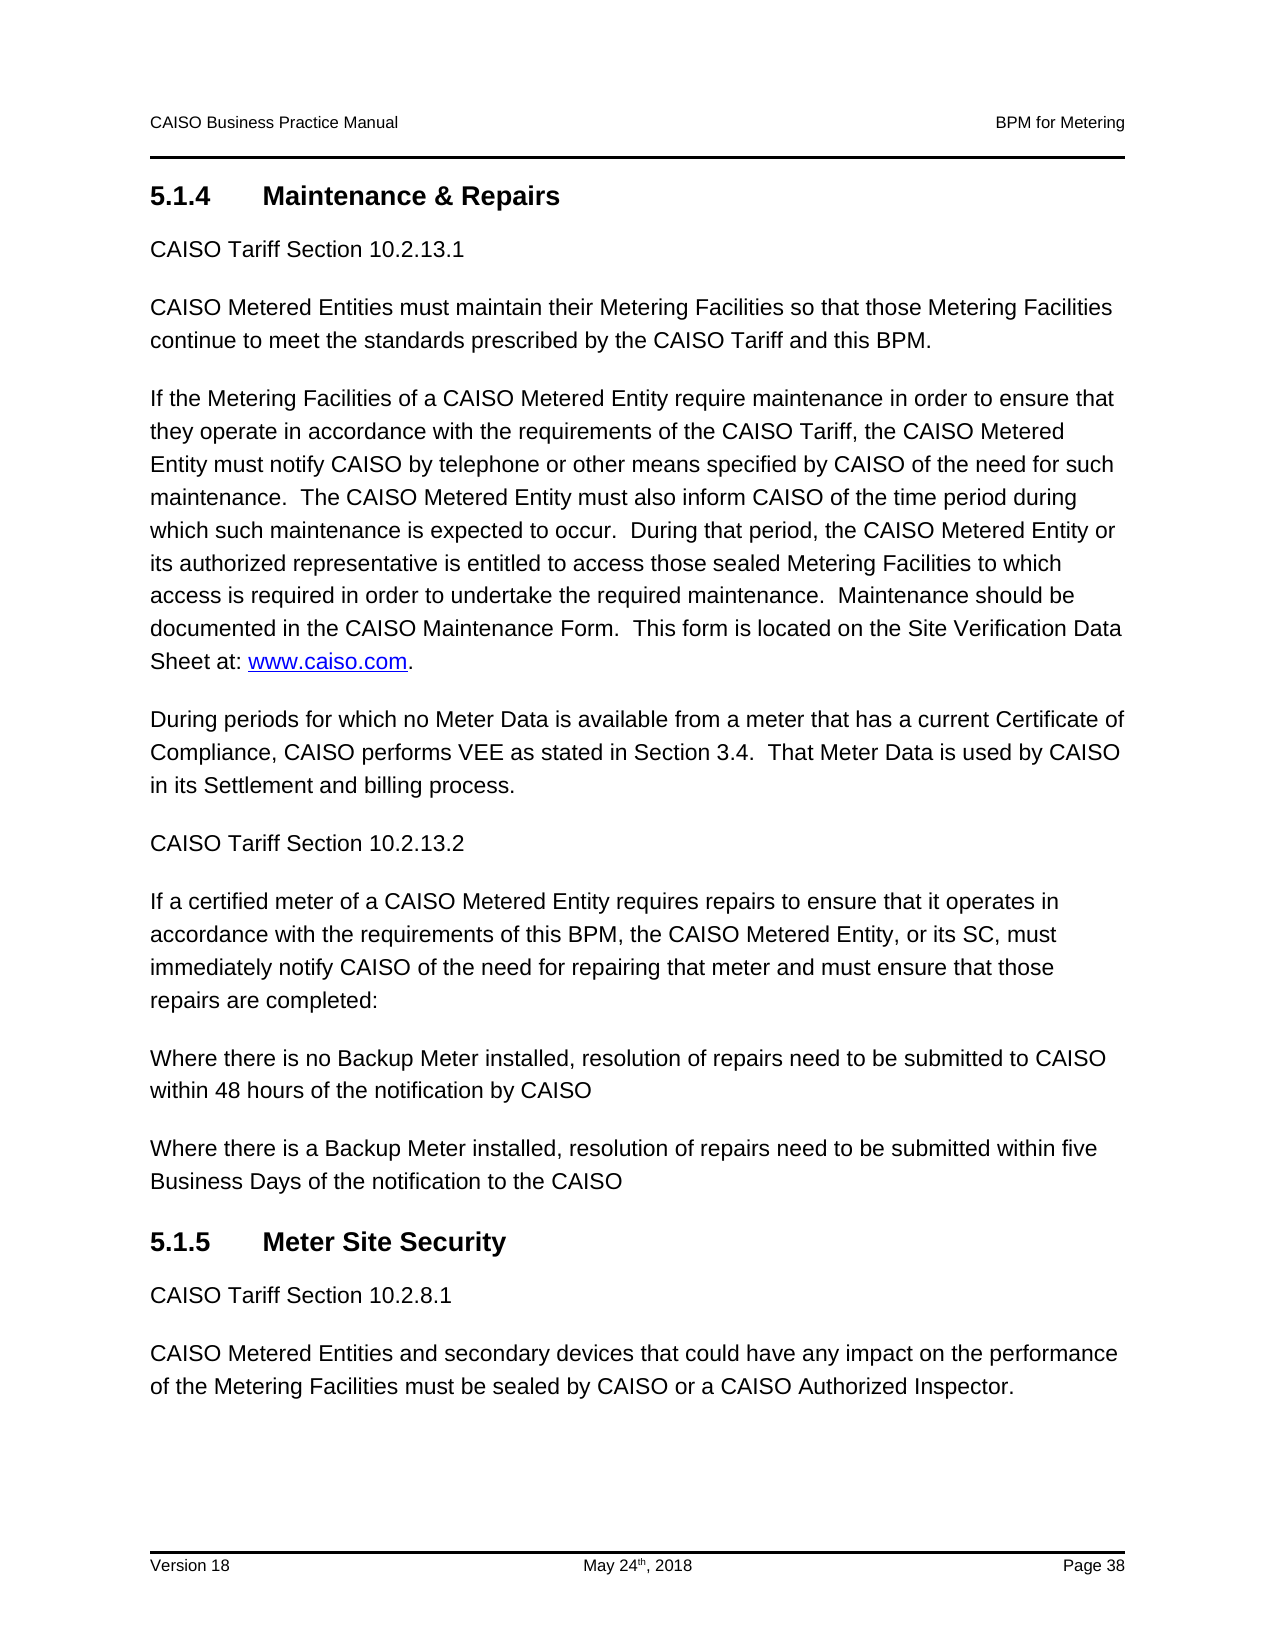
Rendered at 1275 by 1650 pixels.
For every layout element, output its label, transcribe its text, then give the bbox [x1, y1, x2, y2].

text If the Metering Facilities of a CAISO Metered Entity require maintenance in order to ensure that they operate in accordance with the requirements of the CAISO Tariff, the CAISO Metered Entity must notify CAISO by telephone or other means specified by CAISO of the need for such maintenance. The CAISO Metered Entity must also inform CAISO of the time period during which such maintenance is expected to occur. During that period, the CAISO Metered Entity or its authorized representative is entitled to access those sealed Metering Facilities to which access is required in order to undertake the required maintenance. Maintenance should be documented in the CAISO Maintenance Form. This form is located on the Site Verification Data Sheet at: www.caiso.com. [150, 385, 1125, 675]
text CAISO Tariff Section 10.2.13.1 [150, 236, 1125, 263]
text CAISO Tariff Section 10.2.13.2 [150, 830, 1125, 856]
text Where there is no Backup Meter installed, resolution of repairs need to be submitted to CAISO within 48 hours of the notification by CAISO [150, 1044, 1125, 1104]
text If a certified meter of a CAISO Metered Entity requires repairs to ensure that it operates in accordance with the requirements of this BPM, the CAISO Metered Entity, or its SC, must immediately notify CAISO of the need for repairing that meter and must ensure that those repairs are completed: [150, 888, 1125, 1013]
text Where there is a Backup Meter installed, resolution of repairs need to be submitted within five Business Days of the notification to the CAISO [150, 1135, 1125, 1195]
text CAISO Metered Entities and secondary devices that could have any impact on the performance of the Metering Facilities must be sealed by CAISO or a CAISO Authorized Inspector. [150, 1340, 1125, 1400]
text CAISO Tariff Section 10.2.8.1 [150, 1282, 1125, 1309]
subtitle Maintenance & Repairs [150, 180, 1125, 211]
subtitle Meter Site Security [150, 1226, 1125, 1257]
text During periods for which no Meter Data is available from a meter that has a current Certificate of Compliance, CAISO performs VEE as stated in Section 3.4. That Meter Data is used by CAISO in its Settlement and billing process. [150, 706, 1125, 798]
text CAISO Metered Entities must maintain their Metering Facilities so that those Metering Facilities continue to meet the standards prescribed by the CAISO Tariff and this BPM. [150, 294, 1125, 353]
